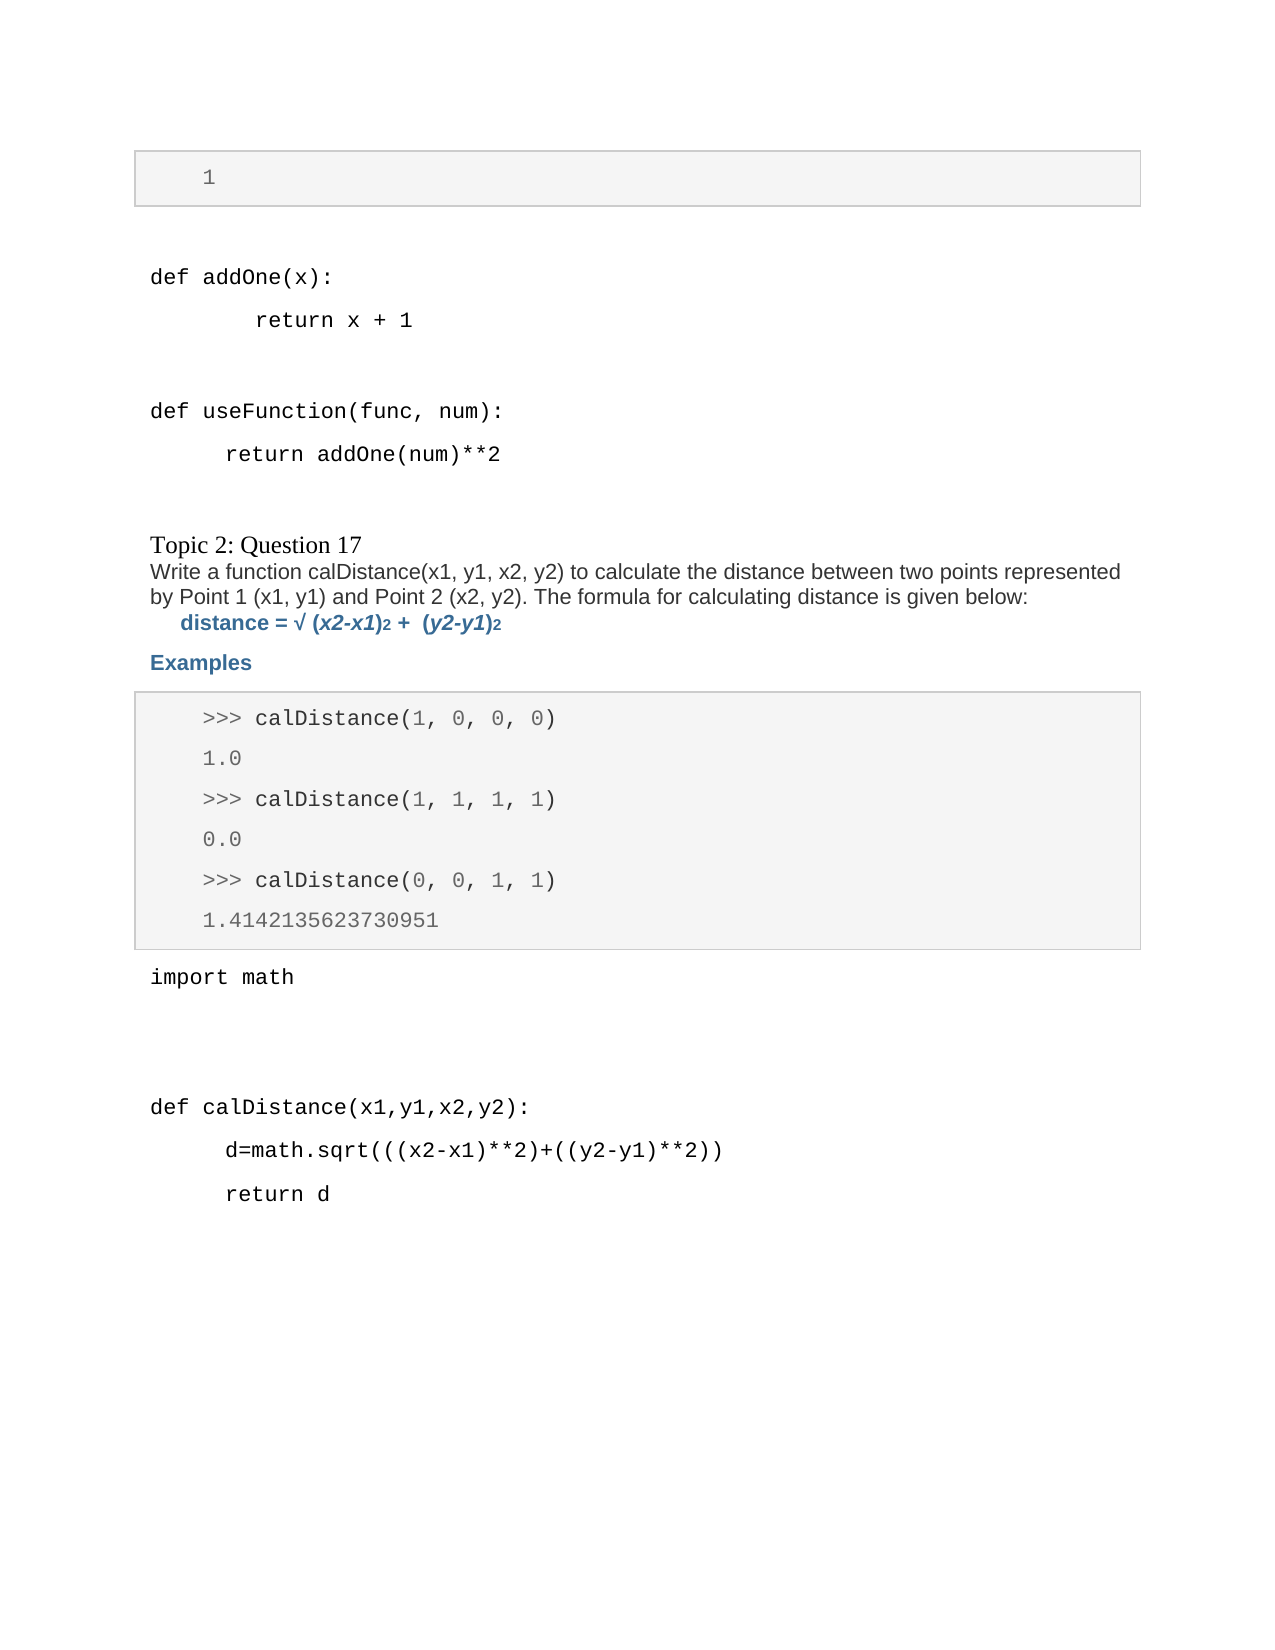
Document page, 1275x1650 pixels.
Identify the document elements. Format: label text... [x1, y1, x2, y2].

text d=math.sqrt(((x2-x1)**2)+((y2-y1)**2)) [150, 1139, 1125, 1164]
text def calDistance(x1,y1,x2,y2): [150, 1096, 1125, 1121]
text import math [150, 966, 1125, 991]
text Topic 2: Question 17 [150, 530, 1125, 559]
text 1.0 [136, 731, 1140, 772]
text return d [150, 1183, 1125, 1208]
text Examples [150, 650, 1125, 675]
text return addOne(num)**2 [150, 443, 1125, 468]
text >>> calDistance(1, 0, 0, 0) [136, 693, 1140, 731]
text 1 [136, 152, 1140, 205]
text return x + 1 [150, 309, 1125, 334]
text 1.4142135623730951 [136, 893, 1140, 949]
text 0.0 [136, 812, 1140, 853]
text >>> calDistance(0, 0, 1, 1) [136, 853, 1140, 893]
text def addOne(x): [150, 266, 1125, 291]
text >>> calDistance(1, 1, 1, 1) [136, 772, 1140, 812]
text def useFunction(func, num): [150, 400, 1125, 425]
text Write a function calDistance(x1, y1, x2, y2) to calculate the distance between two points represented by Point 1 (x1, y1) and Point 2 (x2, y2). The formula for calculating distance is given below: distance = √ (x2-x1)2 + (y2-y1)2 [150, 559, 1125, 634]
